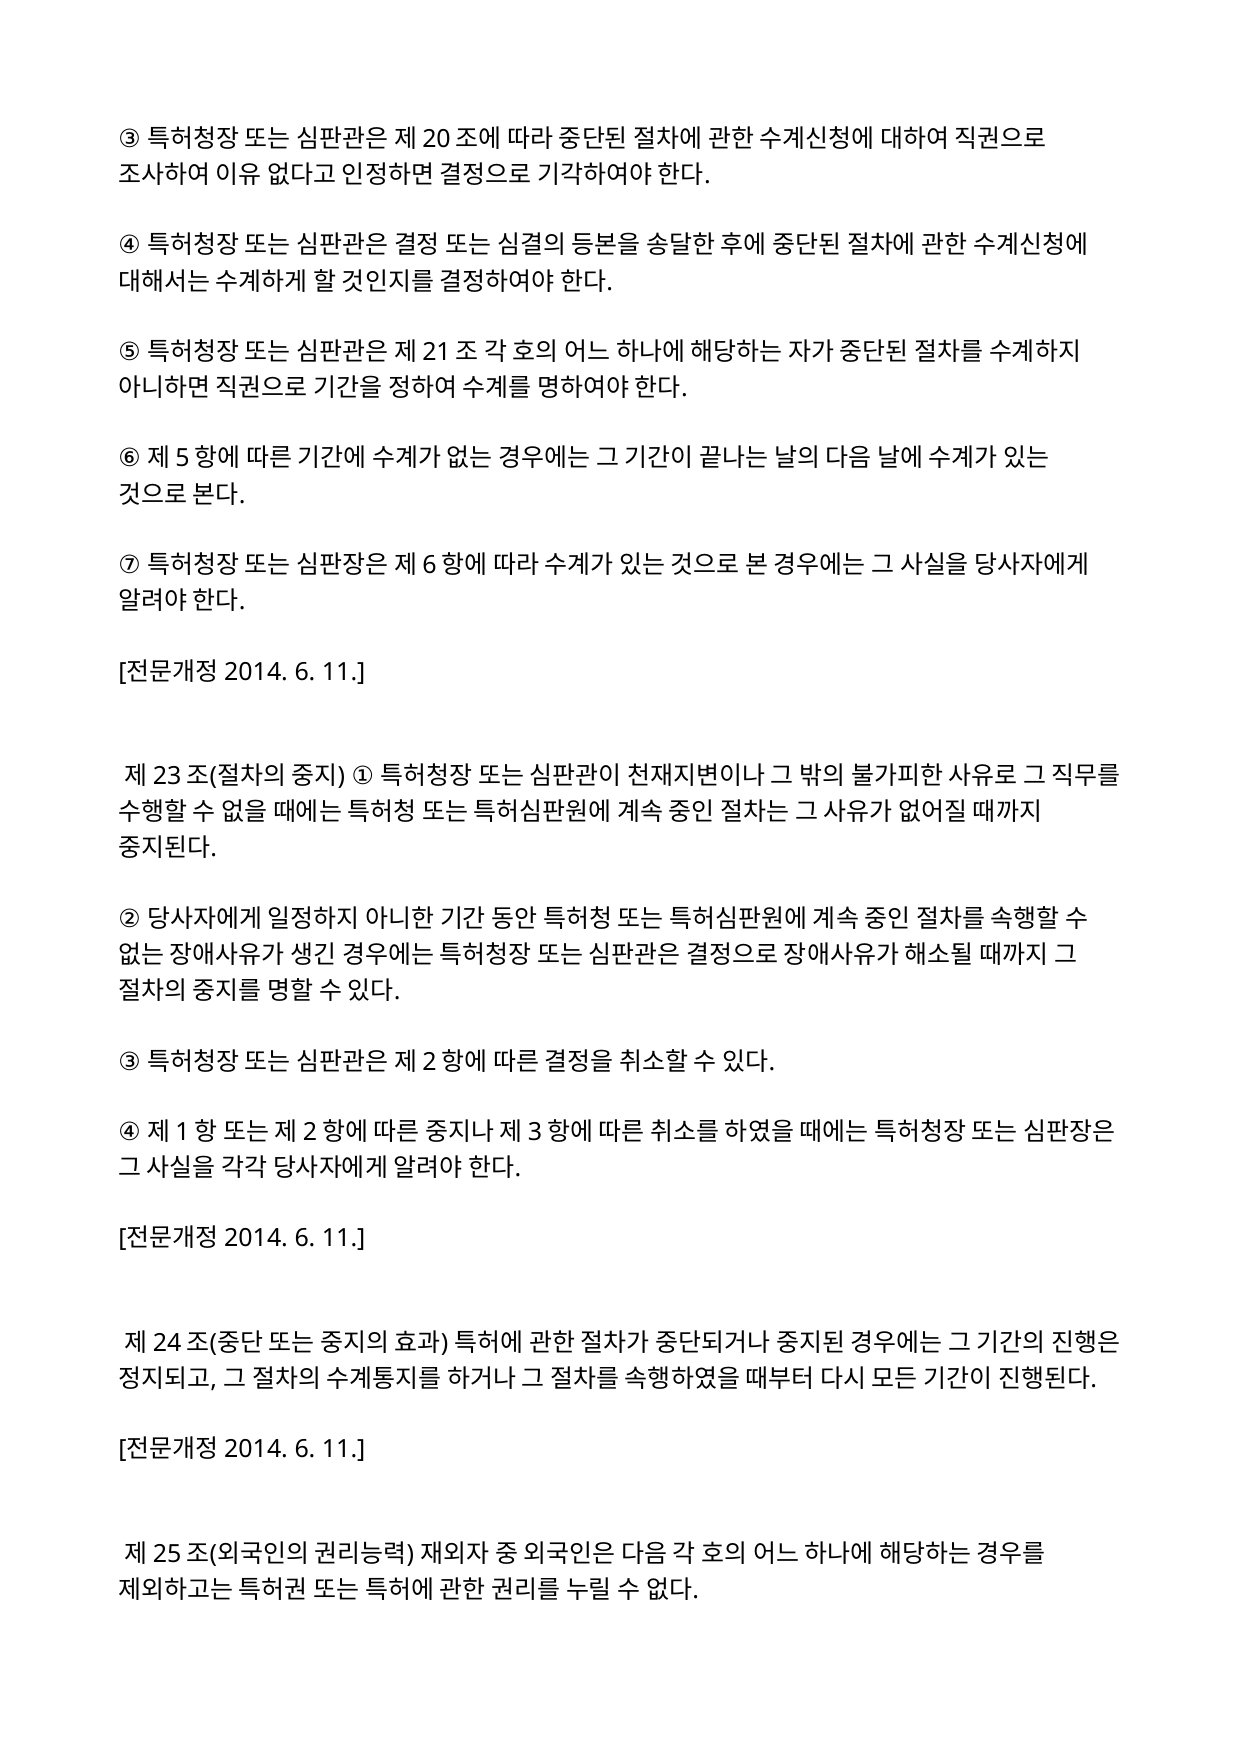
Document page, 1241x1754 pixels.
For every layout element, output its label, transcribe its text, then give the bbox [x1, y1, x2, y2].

text ② 당사자에게 일정하지 아니한 기간 동안 특허청 또는 특허심판원에 계속 중인 절차를 속행할 수 없는 장애사유가 생긴 경우에는 특허청장 또는 심판관은 결정으로 장애사유가 해소될 때까지 그 절차의 중지를 명할 수 있다. [118, 898, 1122, 1007]
text 제25조(외국인의 권리능력) 재외자 중 외국인은 다음 각 호의 어느 하나에 해당하는 경우를 제외하고는 특허권 또는 특허에 관한 권리를 누릴 수 없다. [118, 1533, 1122, 1606]
text 제23조(절차의 중지) ① 특허청장 또는 심판관이 천재지변이나 그 밖의 불가피한 사유로 그 직무를 수행할 수 없을 때에는 특허청 또는 특허심판원에 계속 중인 절차는 그 사유가 없어질 때까지 중지된다. [118, 755, 1122, 864]
text [전문개정 2014. 6. 11.] [118, 651, 1122, 687]
text ④ 특허청장 또는 심판관은 결정 또는 심결의 등본을 송달한 후에 중단된 절차에 관한 수계신청에 대해서는 수계하게 할 것인지를 결정하여야 한다. [118, 225, 1122, 297]
text [전문개정 2014. 6. 11.] [118, 1218, 1122, 1254]
text ③ 특허청장 또는 심판관은 제20조에 따라 중단된 절차에 관한 수계신청에 대하여 직권으로 조사하여 이유 없다고 인정하면 결정으로 기각하여야 한다. [118, 118, 1122, 191]
text [전문개정 2014. 6. 11.] [118, 1429, 1122, 1465]
text ⑤ 특허청장 또는 심판관은 제21조 각 호의 어느 하나에 해당하는 자가 중단된 절차를 수계하지 아니하면 직권으로 기간을 정하여 수계를 명하여야 한다. [118, 331, 1122, 404]
text ④ 제1항 또는 제2항에 따른 중지나 제3항에 따른 취소를 하였을 때에는 특허청장 또는 심판장은 그 사실을 각각 당사자에게 알려야 한다. [118, 1111, 1122, 1184]
text 제24조(중단 또는 중지의 효과) 특허에 관한 절차가 중단되거나 중지된 경우에는 그 기간의 진행은 정지되고, 그 절차의 수계통지를 하거나 그 절차를 속행하였을 때부터 다시 모든 기간이 진행된다. [118, 1322, 1122, 1395]
text ③ 특허청장 또는 심판관은 제2항에 따른 결정을 취소할 수 있다. [118, 1041, 1122, 1077]
text ⑥ 제5항에 따른 기간에 수계가 없는 경우에는 그 기간이 끝나는 날의 다음 날에 수계가 있는 것으로 본다. [118, 438, 1122, 510]
text ⑦ 특허청장 또는 심판장은 제6항에 따라 수계가 있는 것으로 본 경우에는 그 사실을 당사자에게 알려야 한다. [118, 544, 1122, 617]
